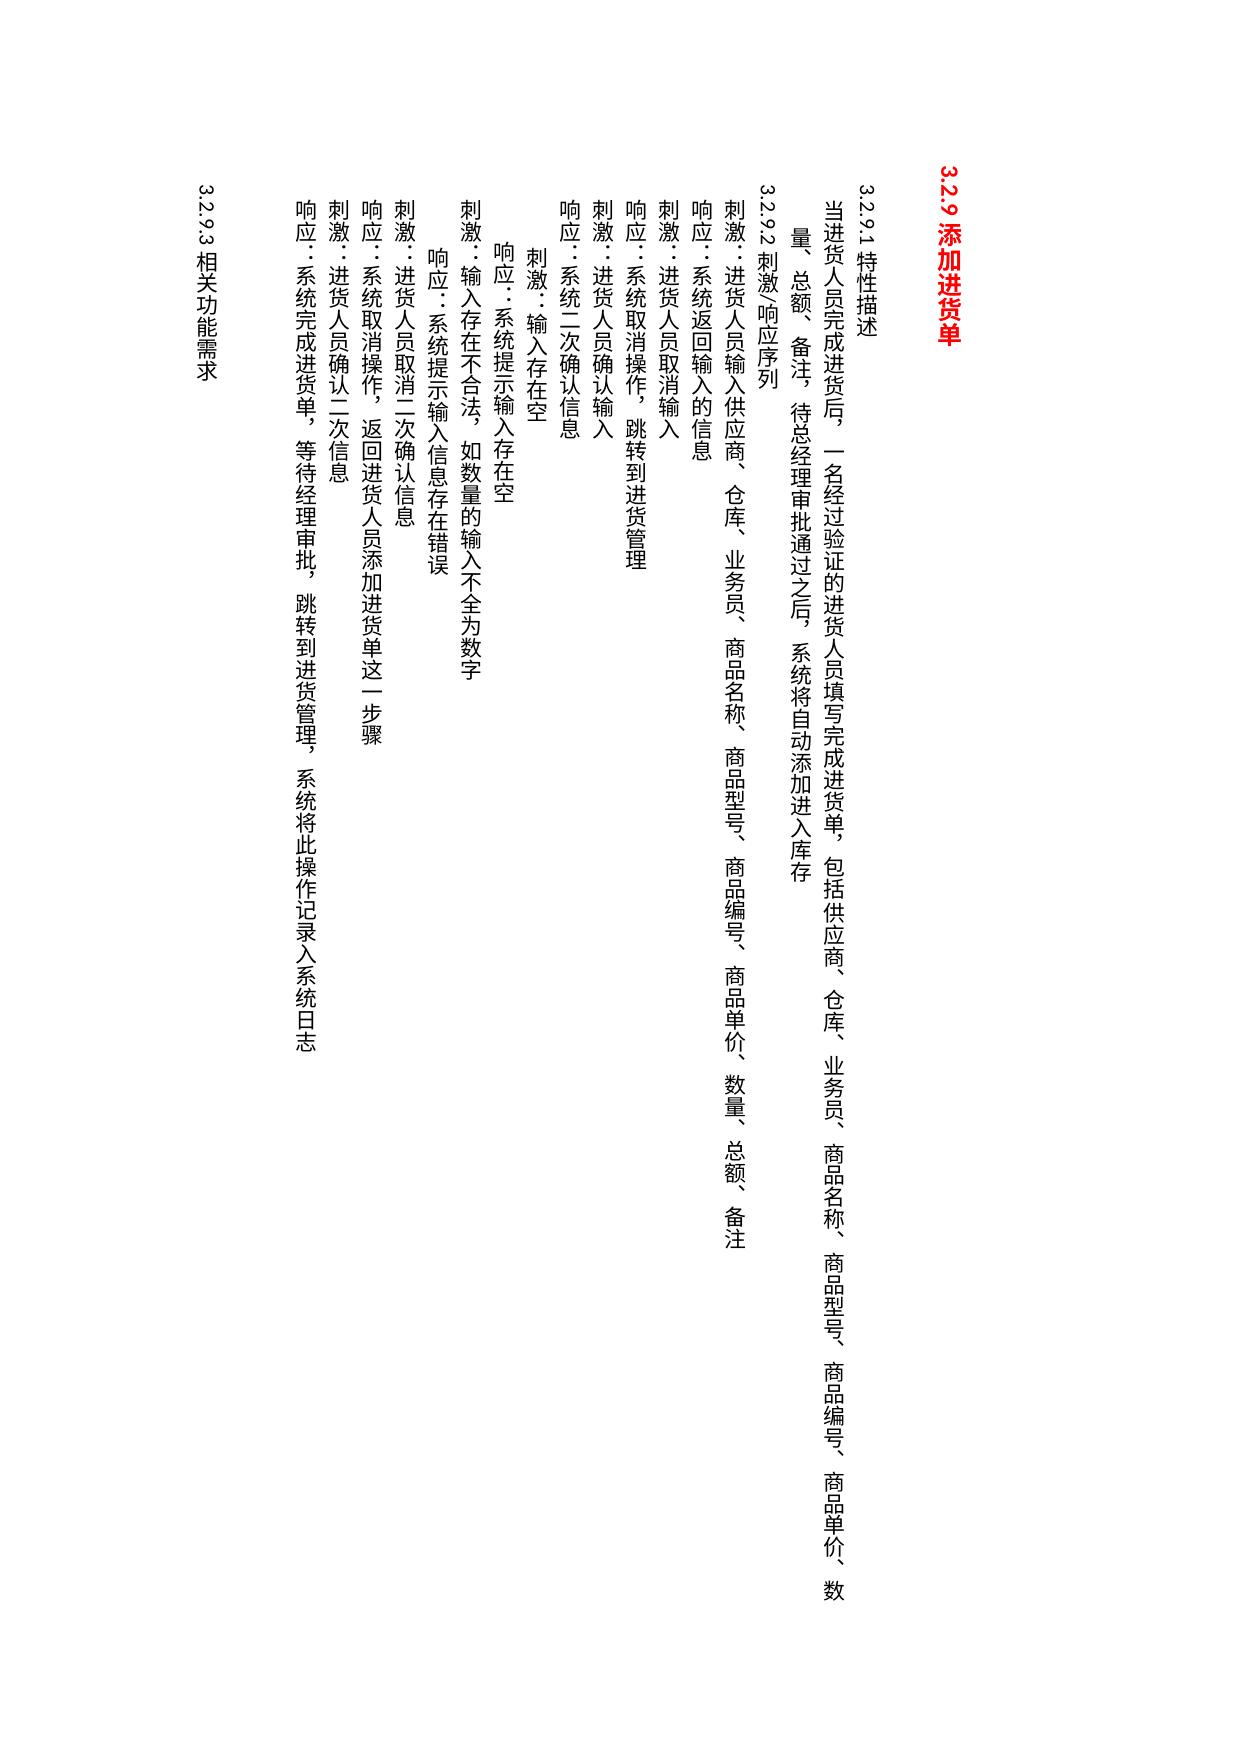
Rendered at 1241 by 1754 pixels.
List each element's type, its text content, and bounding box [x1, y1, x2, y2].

text 响应：系统二次确认信息 [554, 150, 587, 1604]
text 3.2.9.1 特性描述 [851, 150, 884, 1604]
text 当进货人员完成进货后，一名经过验证的进货人员填写完成进货单，包括供应商、仓库、业务员、商品名称、商品型号、商品编号、商品单价、数量、总额、备注，待总经理审批通过之后，系统将自动添加进入库存 [785, 150, 851, 1604]
text 3.2.9.2 刺激/响应序列 [752, 150, 785, 1604]
text 响应：系统取消操作，返回进货人员添加进货单这一步骤 [356, 150, 389, 1604]
text 刺激：进货人员取消二次确认信息 [389, 150, 422, 1604]
text 刺激：输入存在不合法，如数量的输入不全为数字 [455, 150, 488, 1604]
text 响应：系统提示输入存在空 [488, 150, 521, 1604]
text 3.2.9 添加进货单 [917, 150, 983, 1604]
text 响应：系统返回输入的信息 [686, 150, 719, 1604]
text 响应：系统取消操作，跳转到进货管理 [620, 150, 653, 1604]
text 刺激：进货人员确认二次信息 [323, 150, 356, 1604]
text 刺激：进货人员输入供应商、仓库、业务员、商品名称、商品型号、商品编号、商品单价、数量、总额、备注 [719, 150, 752, 1604]
text 刺激：进货人员取消输入 [653, 150, 686, 1604]
text 响应：系统提示输入信息存在错误 [422, 150, 455, 1604]
text 响应：系统完成进货单，等待经理审批，跳转到进货管理，系统将此操作记录入系统日志 [290, 150, 323, 1604]
text 刺激：输入存在空 [521, 150, 554, 1604]
text 刺激：进货人员确认输入 [587, 150, 620, 1604]
text 3.2.9.3 相关功能需求 [191, 150, 224, 1604]
